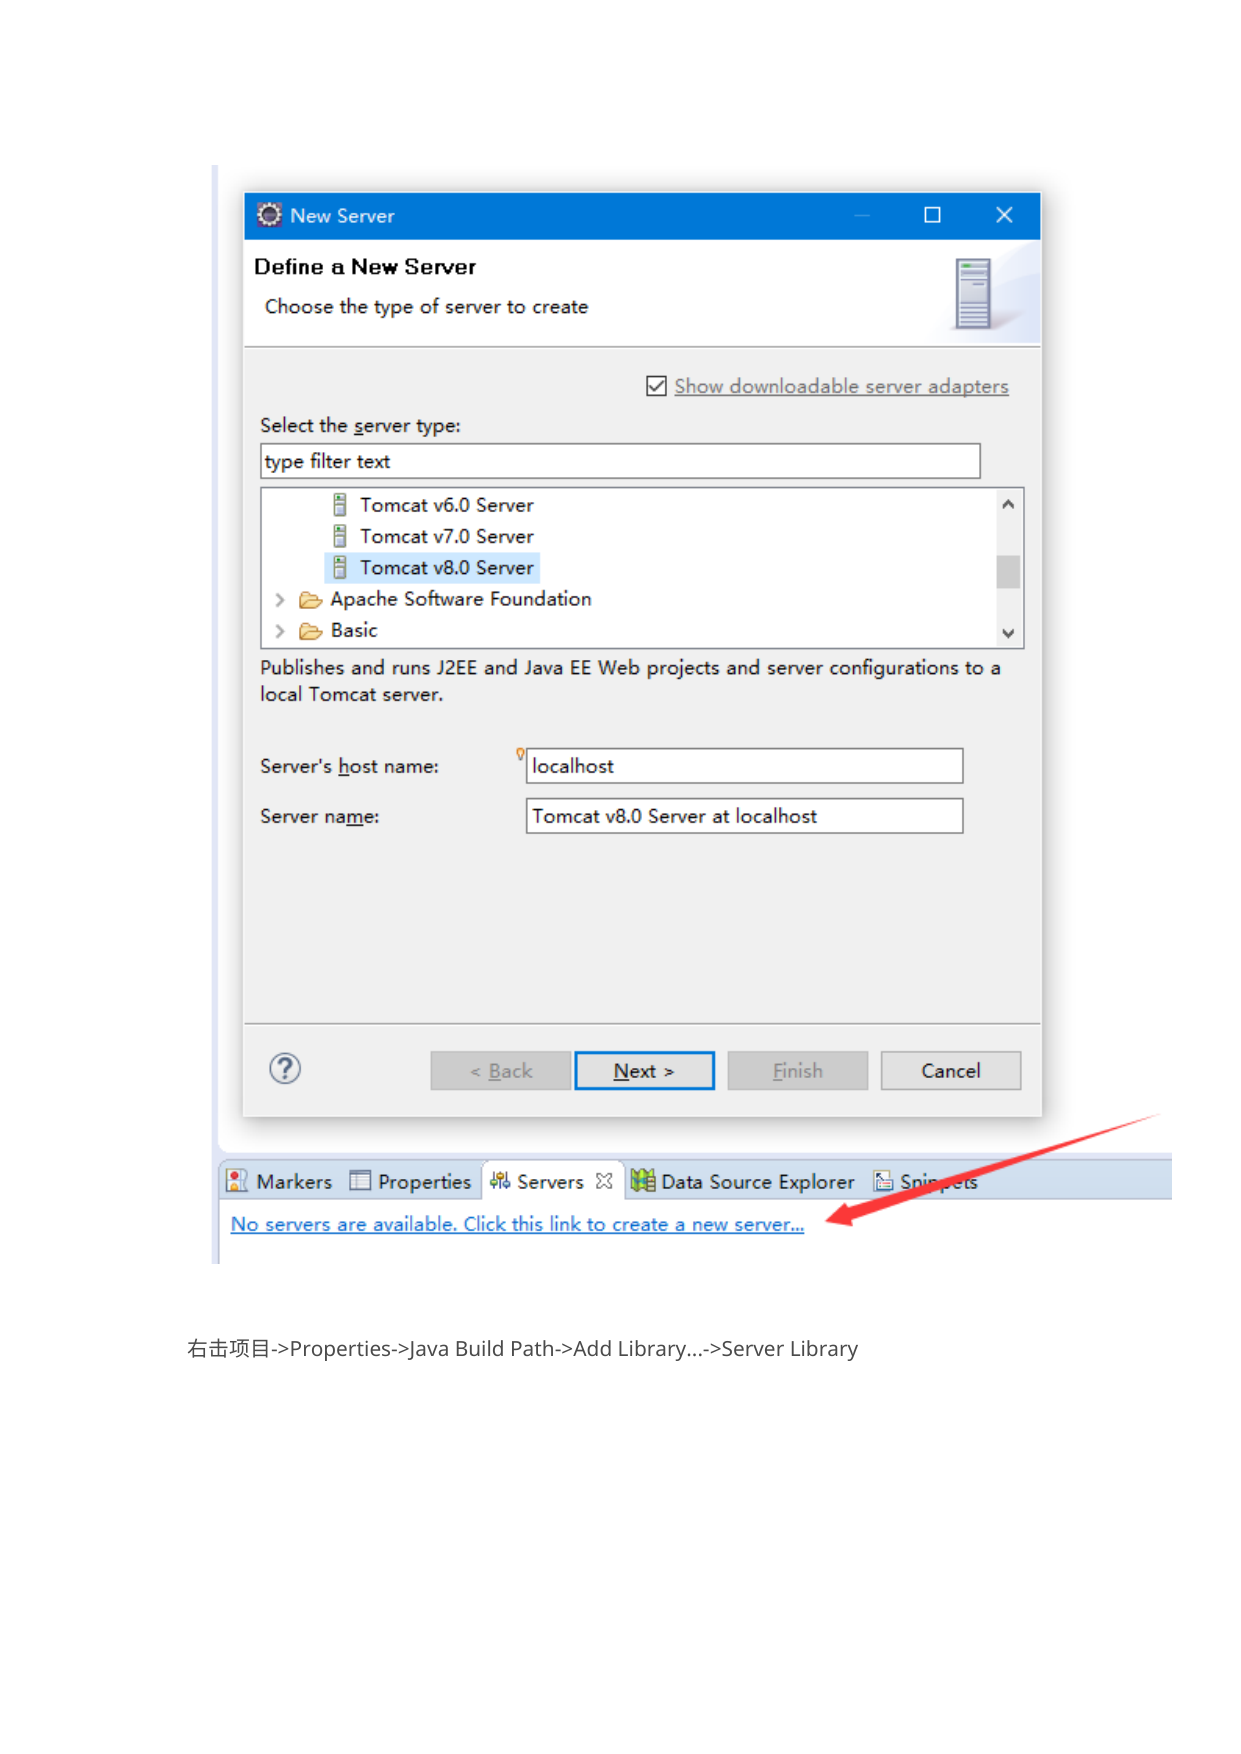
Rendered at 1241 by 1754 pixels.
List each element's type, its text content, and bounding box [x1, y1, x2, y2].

text 右击项目->Properties->Java Build Path->Add Library...->Server Library [187, 1331, 1053, 1363]
picture [187, 165, 1172, 1264]
